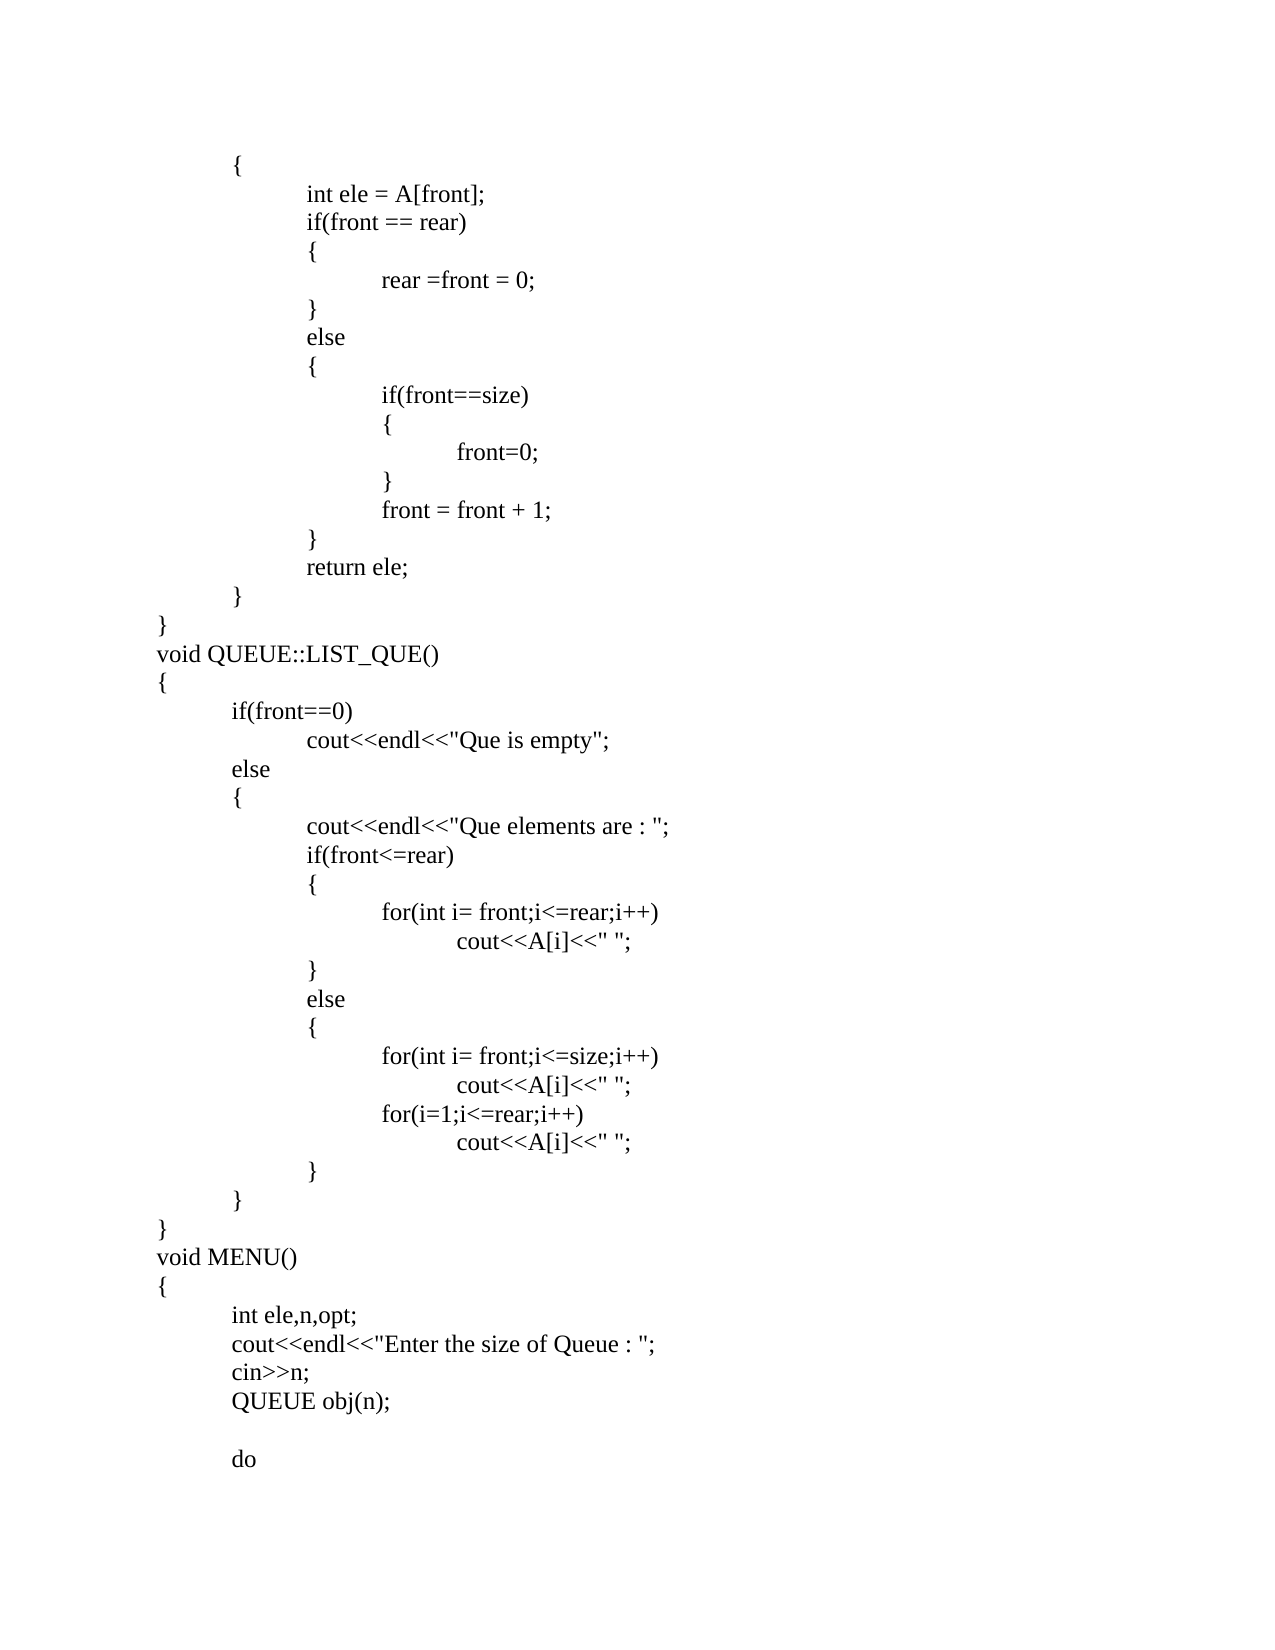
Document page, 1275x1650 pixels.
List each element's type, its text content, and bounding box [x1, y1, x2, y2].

text else [156, 322, 1118, 351]
text int ele,n,opt; [156, 1300, 1118, 1329]
text if(front==0) [156, 696, 1118, 725]
text } [156, 294, 1118, 322]
text else [156, 754, 1118, 782]
text QUEUE obj(n); [156, 1386, 1118, 1415]
text if(front==size) [156, 380, 1118, 409]
text cout<<endl<<"Que elements are : "; [156, 811, 1118, 840]
text cout<<A[i]<<" "; [156, 926, 1118, 955]
text } [156, 524, 1118, 552]
text { [156, 667, 1118, 696]
text int ele = A[front]; [156, 179, 1118, 207]
text if(front<=rear) [156, 840, 1118, 869]
text } [156, 955, 1118, 984]
text for(int i= front;i<=rear;i++) [156, 897, 1118, 926]
text } [156, 1156, 1118, 1185]
text } [156, 466, 1118, 495]
text } [156, 1185, 1118, 1214]
text rear =front = 0; [156, 265, 1118, 294]
text { [156, 869, 1118, 897]
text do [156, 1444, 1118, 1472]
text { [156, 409, 1118, 437]
text cout<<endl<<"Que is empty"; [156, 725, 1118, 754]
text { [156, 236, 1118, 265]
text } [156, 1214, 1118, 1242]
text { [156, 150, 1118, 179]
text return ele; [156, 552, 1118, 581]
text } [156, 581, 1118, 610]
text cout<<endl<<"Enter the size of Queue : "; [156, 1329, 1118, 1357]
text front = front + 1; [156, 495, 1118, 524]
text front=0; [156, 437, 1118, 466]
text void MENU() [156, 1242, 1118, 1271]
text cout<<A[i]<<" "; [156, 1070, 1118, 1099]
text cout<<A[i]<<" "; [156, 1127, 1118, 1156]
text else [156, 984, 1118, 1012]
text { [156, 1271, 1118, 1300]
text for(int i= front;i<=size;i++) [156, 1041, 1118, 1070]
text { [156, 782, 1118, 811]
text { [156, 1012, 1118, 1041]
text void QUEUE::LIST_QUE() [156, 639, 1118, 667]
text for(i=1;i<=rear;i++) [156, 1099, 1118, 1127]
text cin>>n; [156, 1357, 1118, 1386]
text if(front == rear) [156, 207, 1118, 236]
text } [156, 610, 1118, 639]
text { [156, 351, 1118, 380]
